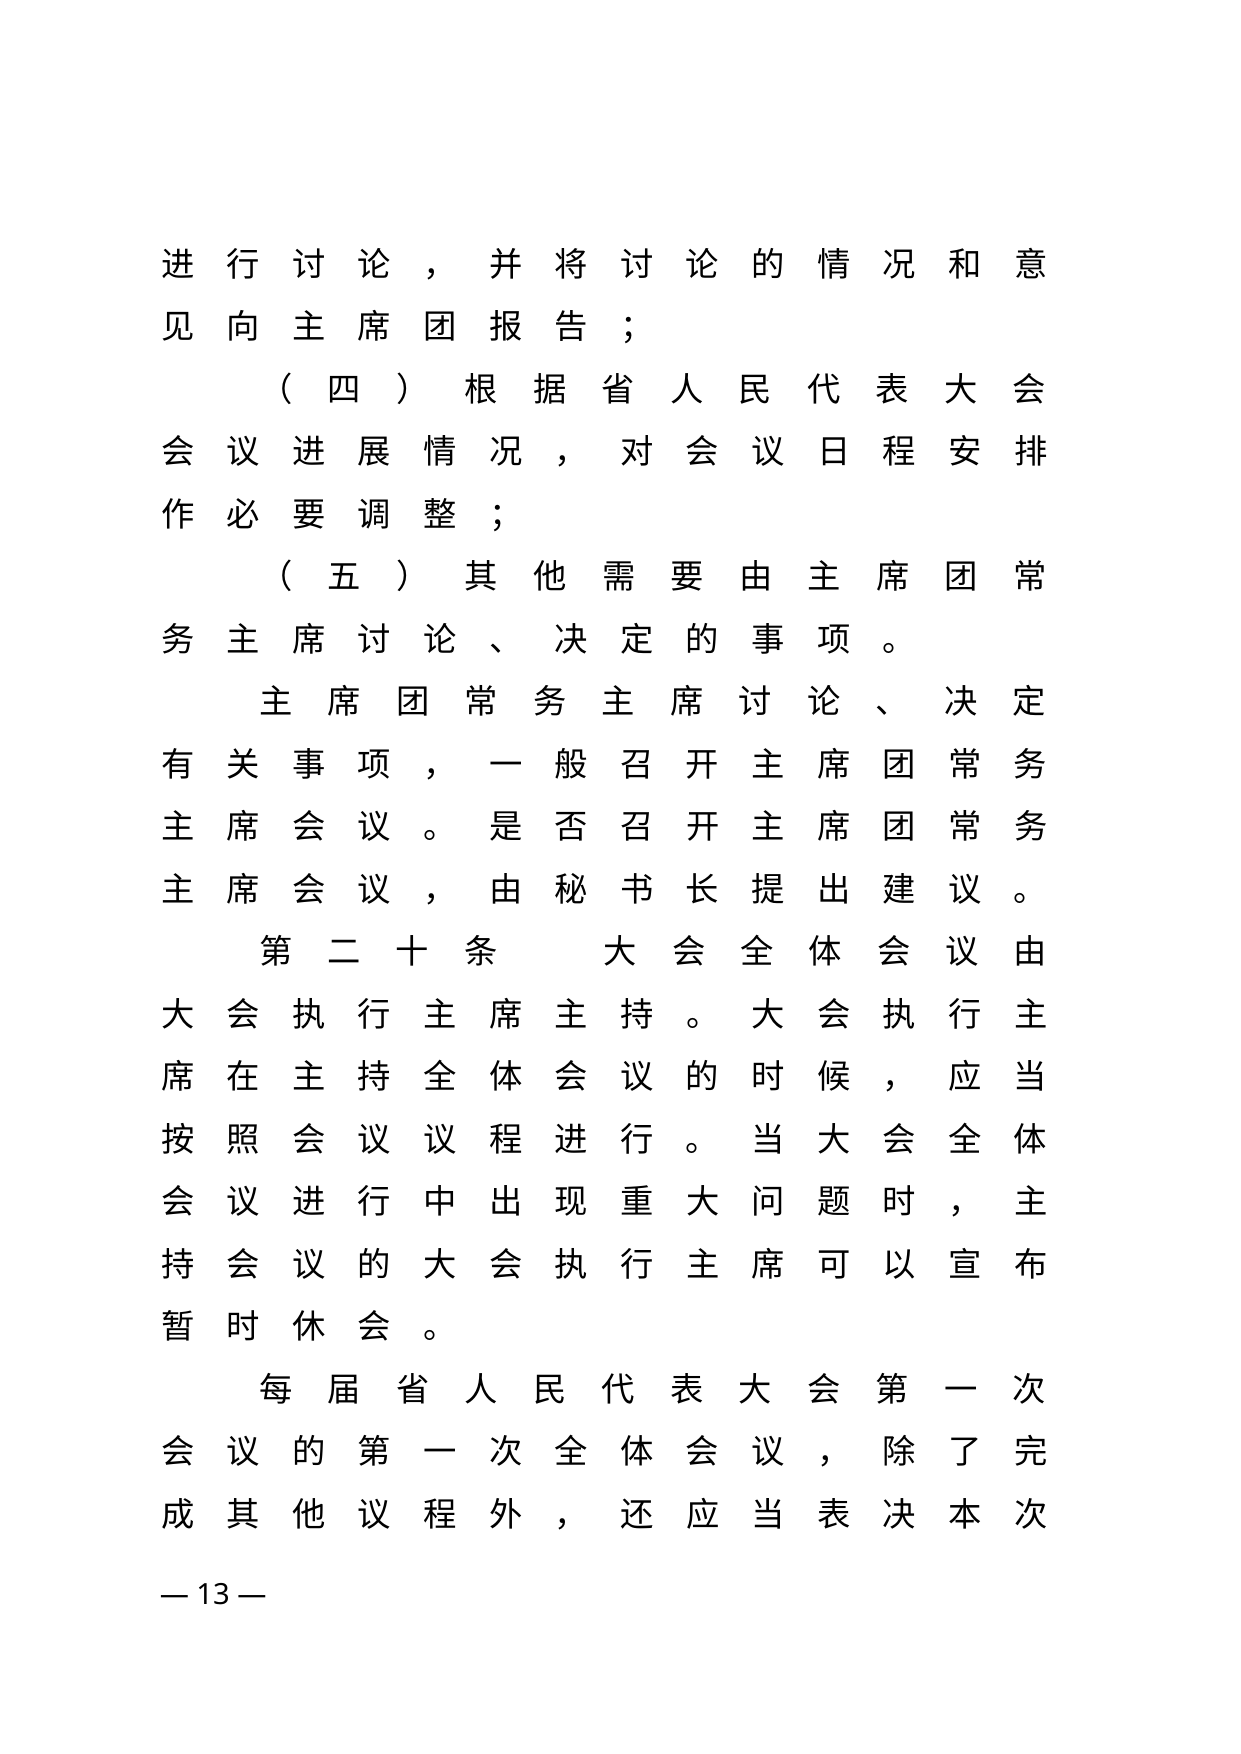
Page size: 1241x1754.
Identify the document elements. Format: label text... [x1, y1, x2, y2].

text （五）其他需要由主席团常务主席讨论、决定的事项。 [161, 543, 1079, 668]
text 第二十条 大会全体会议由大会执行主席主持。大会执行主席在主持全体会议的时候，应当按照会议议程进行。当大会全体会议进行中出现重大问题时，主持会议的大会执行主席可以宣布暂时休会。 [161, 918, 1079, 1356]
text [161, 231, 1079, 356]
text （四）根据省人民代表大会会议进展情况，对会议日程安排作必要调整； [161, 356, 1079, 543]
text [161, 1356, 1079, 1543]
text 主席团常务主席讨论、决定有关事项，一般召开主席团常务主席会议。是否召开主席团常务主席会议，由秘书长提出建议。 [161, 668, 1079, 918]
